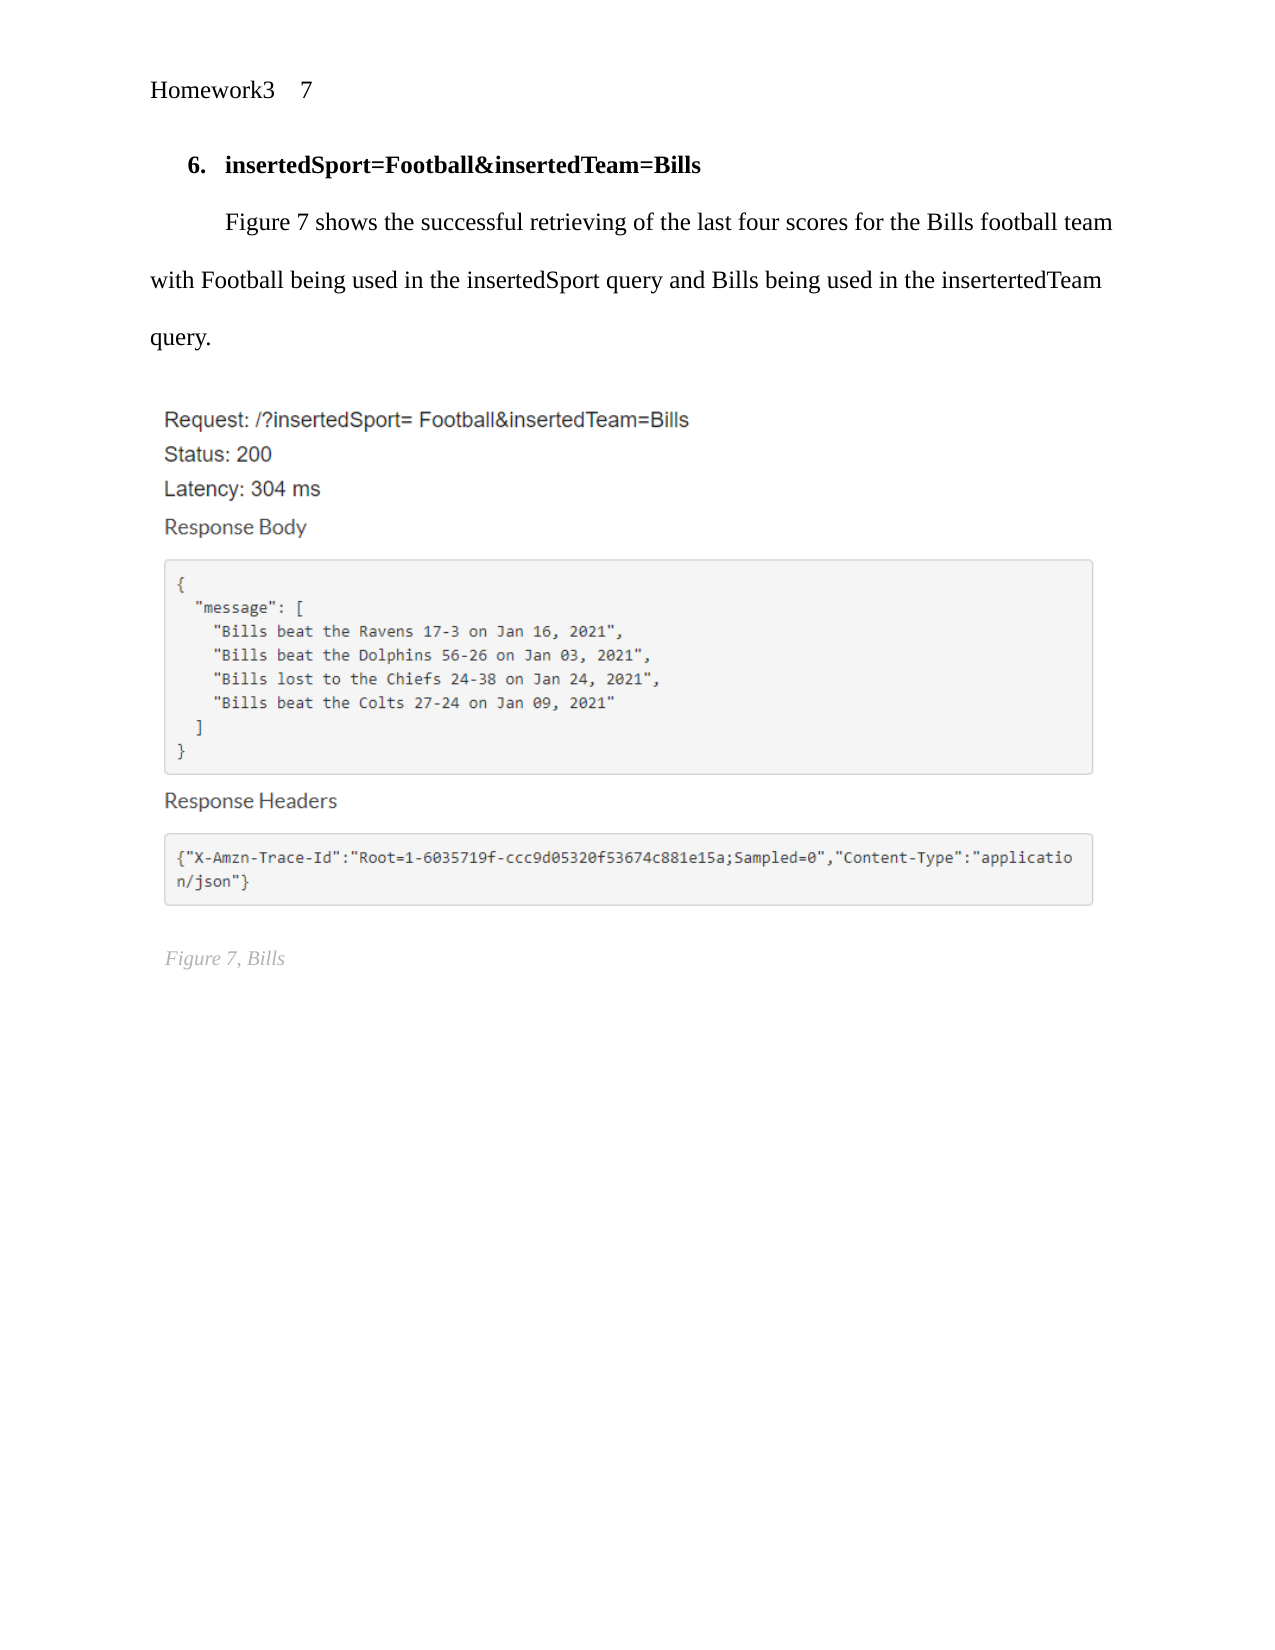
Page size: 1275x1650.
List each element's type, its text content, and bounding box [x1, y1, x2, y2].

text Figure 7 shows the successful retrieving of the last four scores for the Bills football team with Football being used in the insertedSport query and Bills being used in the insertertedTeam query. [150, 207, 1125, 351]
subtitle insertedSport=Football&insertedTeam=Bills [187, 150, 1125, 179]
picture [150, 407, 1123, 919]
